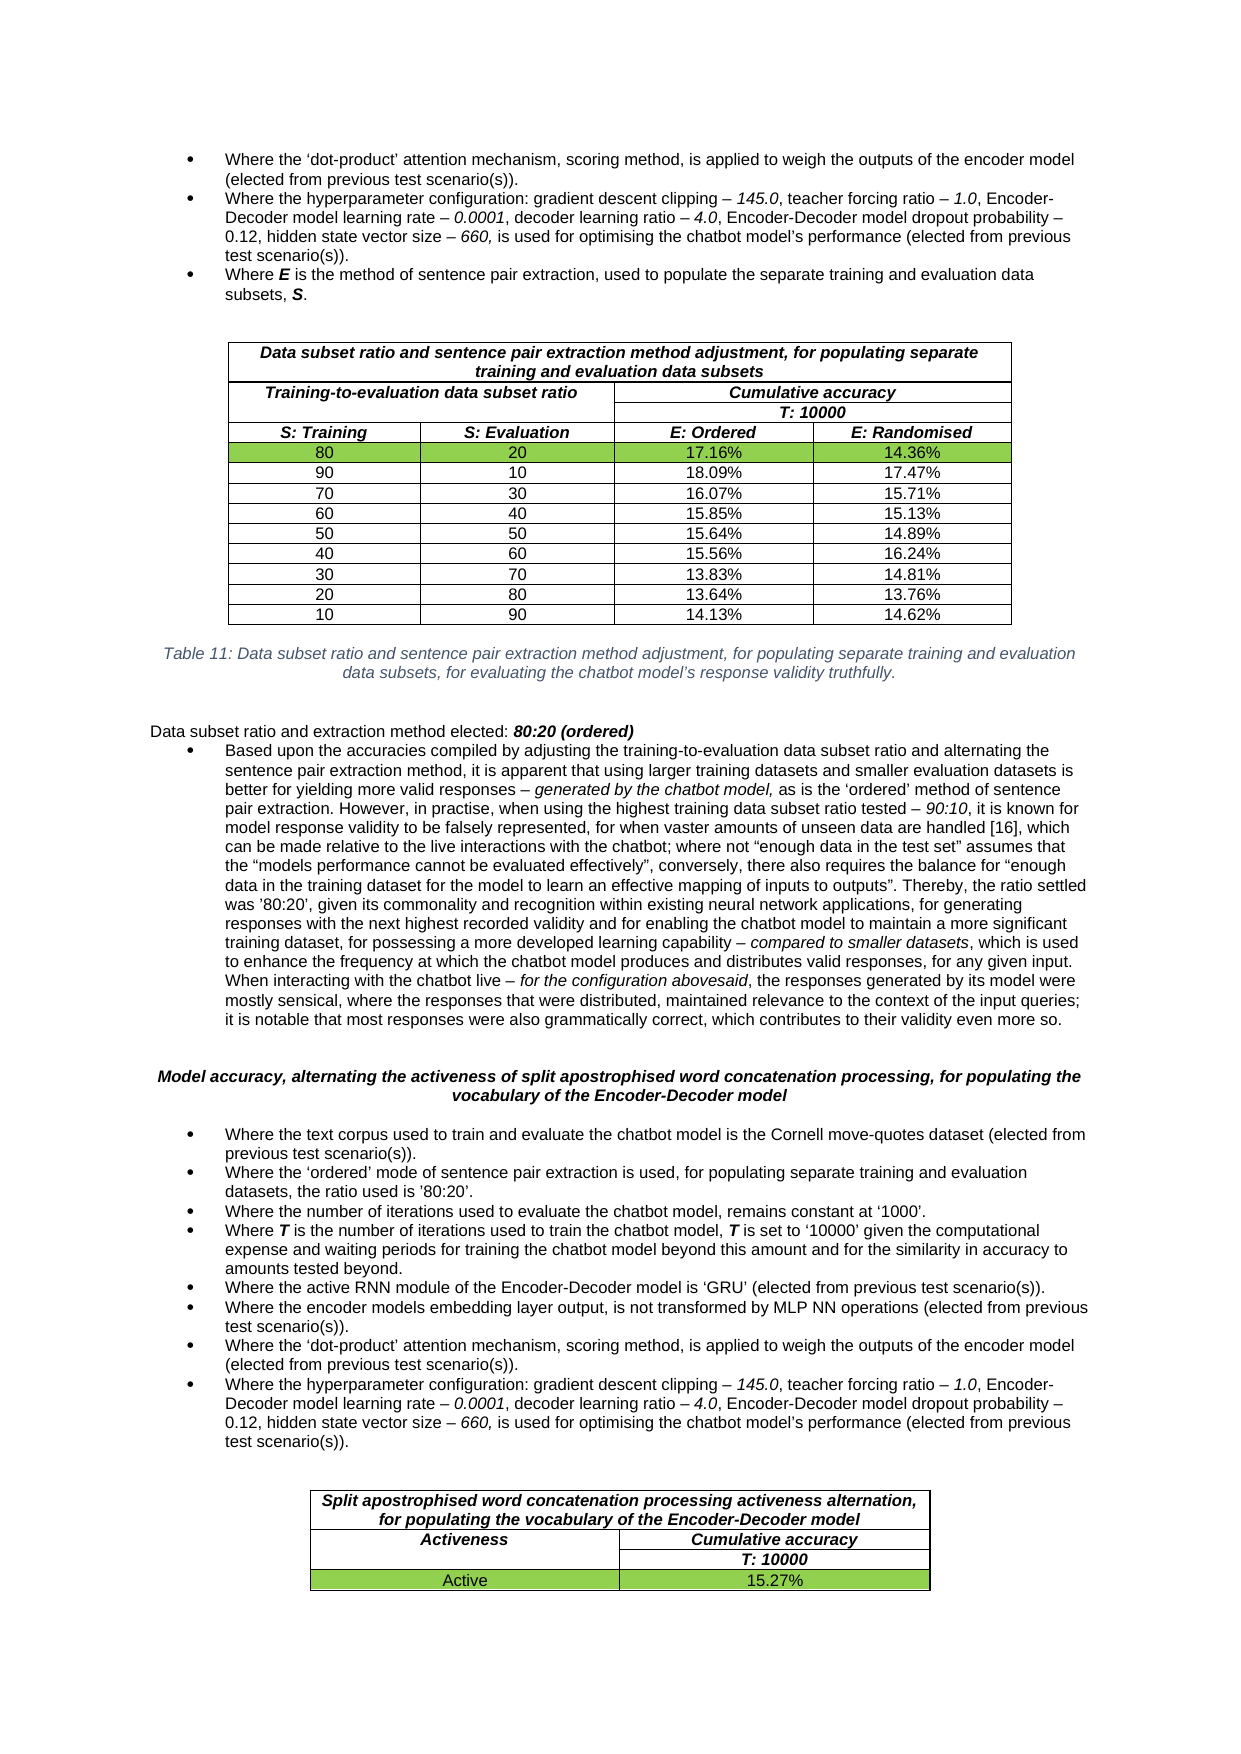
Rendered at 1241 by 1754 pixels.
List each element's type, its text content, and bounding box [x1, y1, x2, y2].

table_cell 40 [421, 504, 614, 523]
table_cell 13.64% [615, 585, 813, 604]
list Where the encoder models embedding layer output, is not transformed by MLP NN operations (elected from previous test scenario(s)). [187, 1297, 1090, 1336]
table_cell 50 [229, 524, 420, 543]
table_cell 14.13% [615, 605, 813, 624]
table_cell 10 [229, 605, 420, 624]
table_cell 80 [421, 585, 614, 604]
table_cell 13.76% [814, 585, 1011, 604]
table_cell 10 [421, 463, 614, 482]
table_cell E: Randomised [814, 423, 1011, 442]
table_cell 15.71% [814, 484, 1011, 503]
table_cell 15.13% [814, 504, 1011, 523]
table_cell 90 [229, 463, 420, 482]
table_cell T: 10000 [615, 403, 1011, 422]
table_cell Activeness [311, 1530, 619, 1569]
list Where the hyperparameter configuration: gradient descent clipping – 145.0, teacher forcing ratio – 1.0, Encoder-Decoder model learning rate – 0.0001, decoder learning ratio – 4.0, Encoder-Decoder model dropout probability – 0.12, hidden state vector size – 660, is used for optimising the chatbot model’s performance (elected from previous test scenario(s)). [187, 1374, 1090, 1451]
table_cell 13.83% [615, 564, 813, 583]
table_cell 14.89% [814, 524, 1011, 543]
table_cell 40 [229, 544, 420, 563]
table_cell 20 [421, 443, 614, 462]
table_cell 14.62% [814, 605, 1011, 624]
table_header Split apostrophised word concatenation processing activeness alternation, for populating the vocabulary of the Encoder-Decoder model [311, 1491, 929, 1529]
table_cell 20 [229, 585, 420, 604]
list Where the text corpus used to train and evaluate the chatbot model is the Cornell move-quotes dataset (elected from previous test scenario(s)). [187, 1124, 1090, 1163]
table_cell S: Evaluation [421, 423, 614, 442]
list Where the ‘dot-product’ attention mechanism, scoring method, is applied to weigh the outputs of the encoder model (elected from previous test scenario(s)). [187, 150, 1090, 188]
list Where the ‘ordered’ mode of sentence pair extraction is used, for populating separate training and evaluation datasets, the ratio used is ’80:20’. [187, 1163, 1090, 1201]
list Where the hyperparameter configuration: gradient descent clipping – 145.0, teacher forcing ratio – 1.0, Encoder-Decoder model learning rate – 0.0001, decoder learning ratio – 4.0, Encoder-Decoder model dropout probability – 0.12, hidden state vector size – 660, is used for optimising the chatbot model’s performance (elected from previous test scenario(s)). [187, 188, 1090, 265]
table_cell 15.27% [620, 1570, 929, 1589]
table_cell Cumulative accuracy [620, 1530, 929, 1549]
table_cell 17.16% [615, 443, 813, 462]
list Based upon the accuracies compiled by adjusting the training-to-evaluation data subset ratio and alternating the sentence pair extraction method, it is apparent that using larger training datasets and smaller evaluation datasets is better for yielding more valid responses – generated by the chatbot model, as is the ‘ordered’ method of sentence pair extraction. However, in practise, when using the highest training data subset ratio tested – 90:10, it is known for model response validity to be falsely represented, for when vaster amounts of unseen data are handled [16], which can be made relative to the live interactions with the chatbot; where not “enough data in the test set” assumes that the “models performance cannot be evaluated effectively”, conversely, there also requires the balance for “enough data in the training dataset for the model to learn an effective mapping of inputs to outputs”. Thereby, the ratio settled was ’80:20’, given its commonality and recognition within existing neural network applications, for generating responses with the next highest recorded validity and for enabling the chatbot model to maintain a more significant training dataset, for possessing a more developed learning capability – compared to smaller datasets, which is used to enhance the frequency at which the chatbot model produces and distributes valid responses, for any given input. When interacting with the chatbot live – for the configuration abovesaid, the responses generated by its model were mostly sensical, where the responses that were distributed, maintained relevance to the context of the input queries; it is notable that most responses were also grammatically correct, which contributes to their validity even more so. [187, 741, 1090, 1029]
table_cell E: Ordered [615, 423, 813, 442]
table_cell 30 [421, 484, 614, 503]
table_cell T: 10000 [620, 1550, 929, 1569]
table_header Data subset ratio and sentence pair extraction method adjustment, for populating separate training and evaluation data subsets [229, 343, 1011, 381]
table_cell 50 [421, 524, 614, 543]
table_cell 80 [229, 443, 420, 462]
table_cell 15.64% [615, 524, 813, 543]
text Model accuracy, alternating the activeness of split apostrophised word concatenation processing, for populating the vocabulary of the Encoder-Decoder model [150, 1067, 1090, 1105]
table_cell 70 [421, 564, 614, 583]
table_cell 16.07% [615, 484, 813, 503]
table_cell 15.85% [615, 504, 813, 523]
text Data subset ratio and extraction method elected: 80:20 (ordered) [150, 722, 1090, 741]
list Where the active RNN module of the Encoder-Decoder model is ‘GRU’ (elected from previous test scenario(s)). [187, 1278, 1090, 1297]
table_cell Training-to-evaluation data subset ratio [229, 383, 614, 422]
list Where the number of iterations used to evaluate the chatbot model, remains constant at ‘1000’. [187, 1201, 1090, 1221]
table_cell S: Training [229, 423, 420, 442]
text Table 11: Data subset ratio and sentence pair extraction method adjustment, for populating separate training and evaluation data subsets, for evaluating the chatbot model’s response validity truthfully. [150, 644, 1090, 682]
table_cell 15.56% [615, 544, 813, 563]
table_cell Cumulative accuracy [615, 383, 1011, 402]
table_cell 18.09% [615, 463, 813, 482]
table_cell 16.24% [814, 544, 1011, 563]
list Where E is the method of sentence pair extraction, used to populate the separate training and evaluation data subsets, S. [187, 265, 1090, 304]
table_cell 14.36% [814, 443, 1011, 462]
list Where T is the number of iterations used to train the chatbot model, T is set to ‘10000’ given the computational expense and waiting periods for training the chatbot model beyond this amount and for the similarity in accuracy to amounts tested beyond. [187, 1221, 1090, 1278]
table_cell 70 [229, 484, 420, 503]
table_cell Active [311, 1570, 619, 1589]
table_cell 30 [229, 564, 420, 583]
table_cell 14.81% [814, 564, 1011, 583]
table_cell 60 [421, 544, 614, 563]
table_cell 17.47% [814, 463, 1011, 482]
table_cell 90 [421, 605, 614, 624]
table_cell 60 [229, 504, 420, 523]
list Where the ‘dot-product’ attention mechanism, scoring method, is applied to weigh the outputs of the encoder model (elected from previous test scenario(s)). [187, 1336, 1090, 1374]
